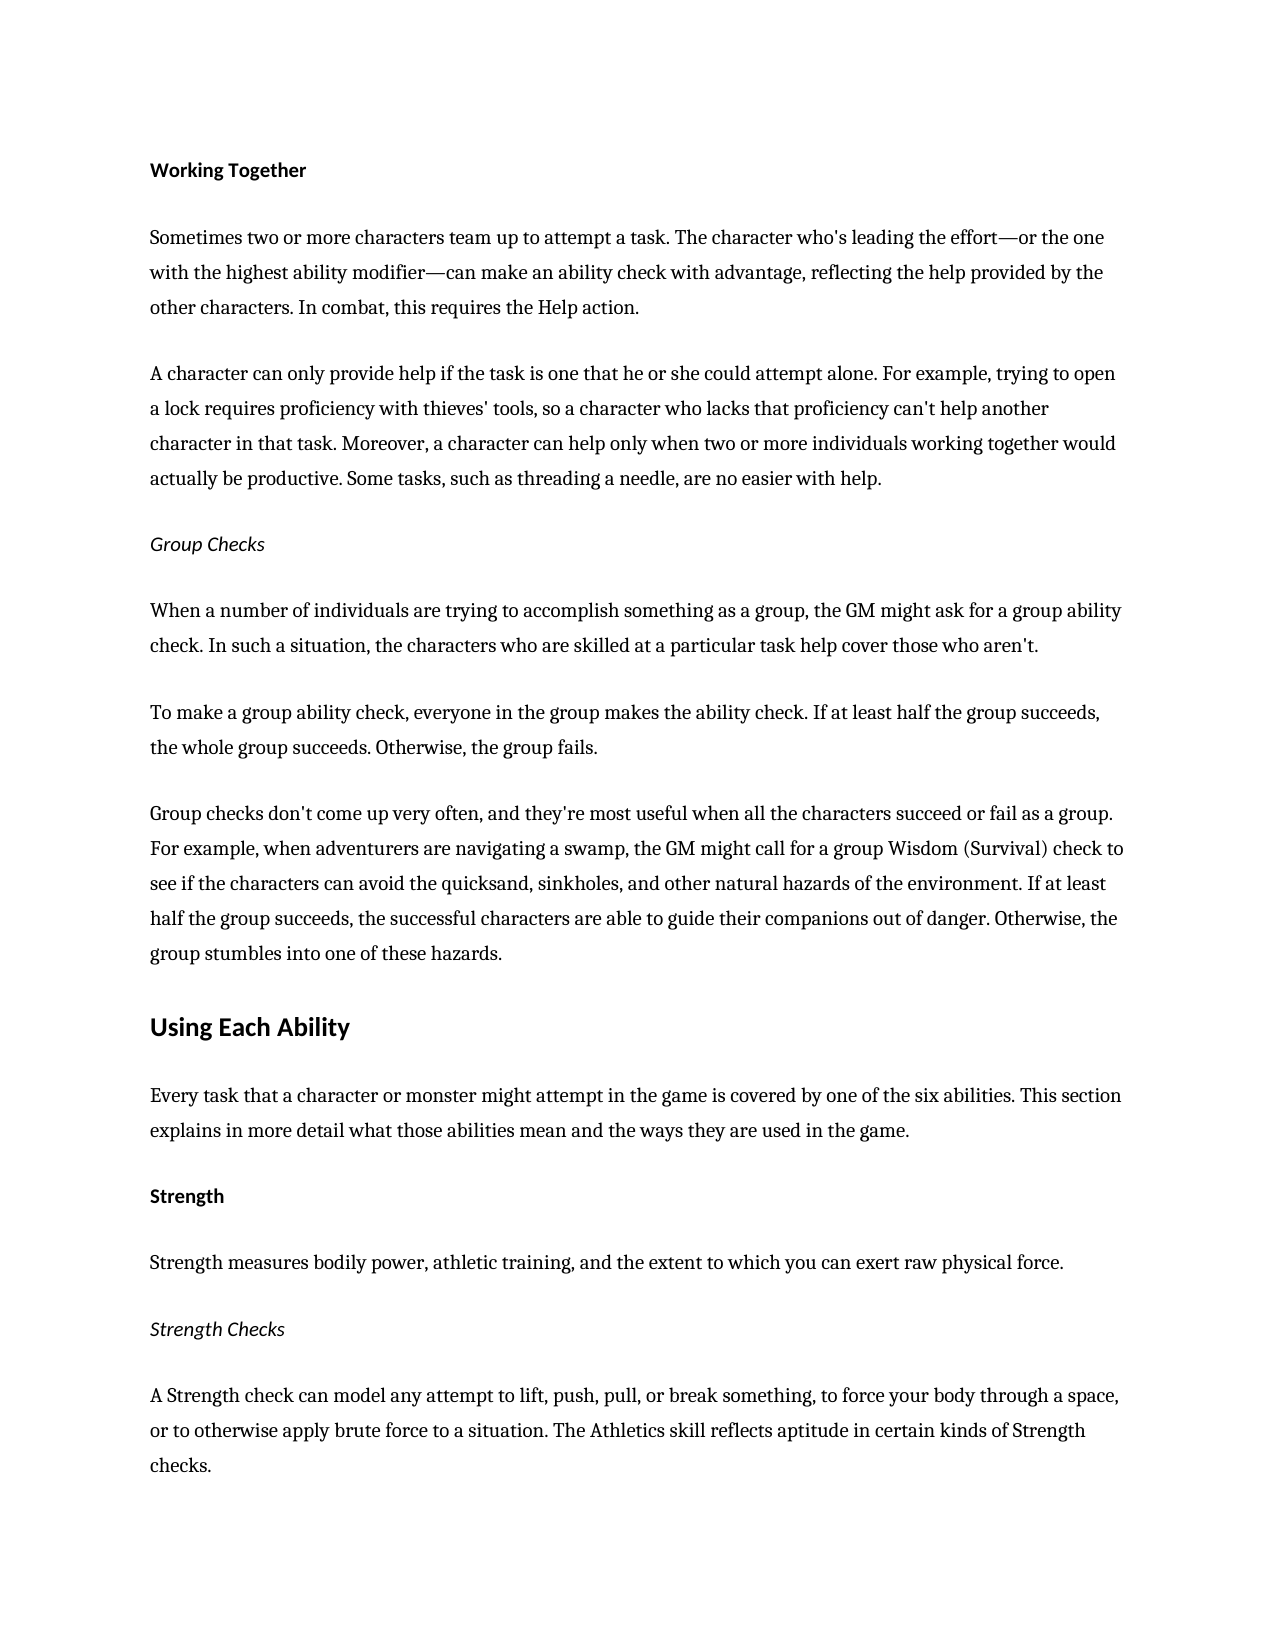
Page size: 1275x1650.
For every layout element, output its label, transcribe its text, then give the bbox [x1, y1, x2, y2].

text To make a group ability check, everyone in the group makes the ability check. If at least half the group succeeds, the whole group succeeds. Otherwise, the group fails. [150, 691, 1125, 761]
subtitle Strength Checks [150, 1308, 1125, 1343]
text Every task that a character or monster might attempt in the game is covered by one of the six abilities. This section explains in more detail what those abilities mean and the ways they are used in the game. [150, 1074, 1125, 1144]
text A character can only provide help if the task is one that he or she could attempt alone. For example, trying to open a lock requires proficiency with thieves' tools, so a character who lacks that proficiency can't help another character in that task. Moreover, a character can help only when two or more individuals working together would actually be productive. Some tasks, such as threading a needle, are no easier with help. [150, 352, 1125, 492]
subtitle Strength [150, 1176, 1125, 1211]
subtitle Group Checks [150, 524, 1125, 559]
text Group checks don't come up very often, and they're most useful when all the characters succeed or fail as a group. For example, when adventurers are navigating a swamp, the GM might call for a group Wisdom (Survival) check to see if the characters can avoid the quicksand, sinkholes, and other natural hazards of the environment. If at least half the group succeeds, the successful characters are able to guide their companions out of danger. Otherwise, the group stumbles into one of these hazards. [150, 792, 1125, 967]
text When a number of individuals are trying to accomplish something as a group, the GM might ask for a group ability check. In such a situation, the characters who are skilled at a particular task help cover those who aren't. [150, 590, 1125, 660]
subtitle Using Each Ability [150, 1008, 1125, 1043]
text Strength measures bodily power, athletic training, and the extent to which you can exert raw physical force. [150, 1242, 1125, 1277]
subtitle Working Together [150, 150, 1125, 185]
text Sometimes two or more characters team up to attempt a task. The character who's leading the effort—or the one with the highest ability modifier—can make an ability check with advantage, reflecting the help provided by the other characters. In combat, this requires the Help action. [150, 216, 1125, 321]
text A Strength check can model any attempt to lift, push, pull, or break something, to force your body through a space, or to otherwise apply brute force to a situation. The Athletics skill reflects aptitude in certain kinds of Strength checks. [150, 1374, 1125, 1479]
